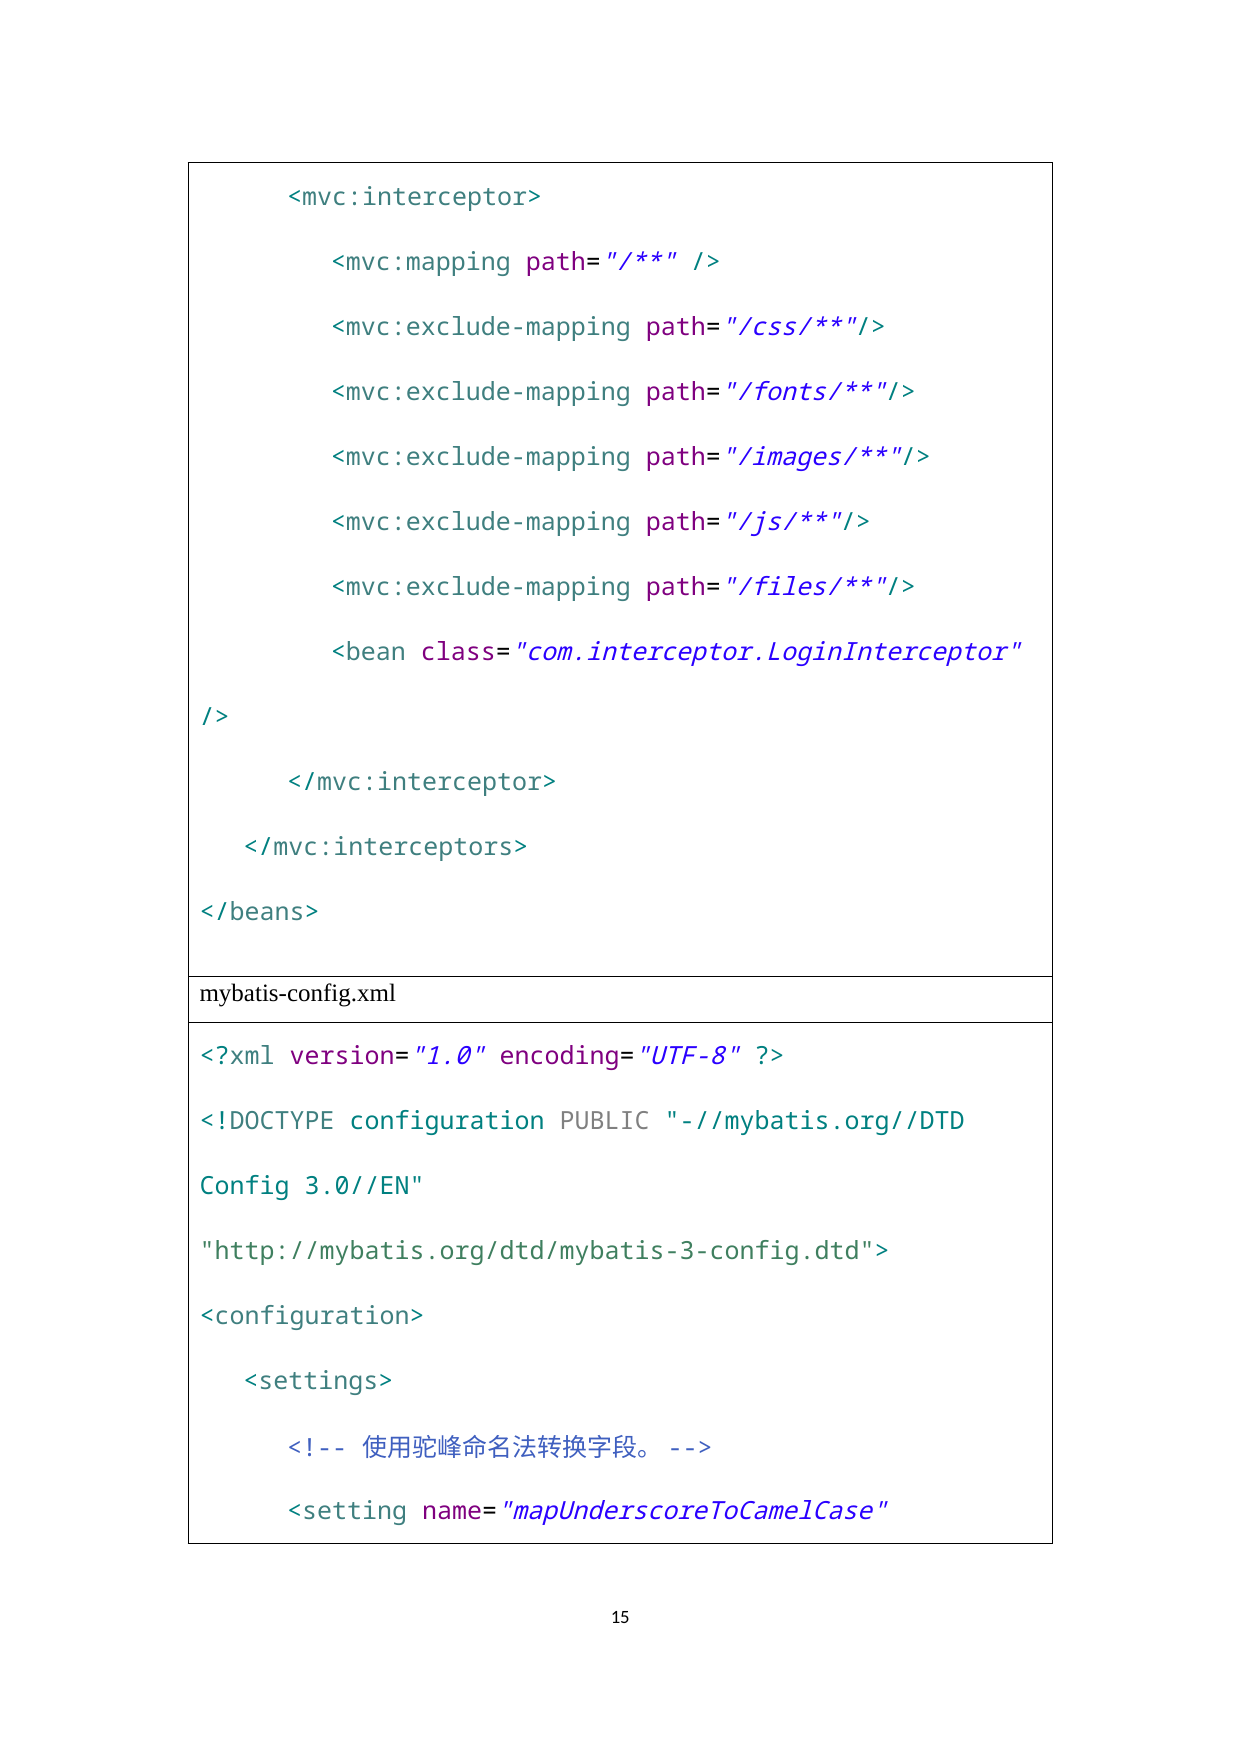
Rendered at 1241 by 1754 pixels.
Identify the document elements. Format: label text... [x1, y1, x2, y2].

table_cell mybatis-config.xml [189, 977, 1052, 1022]
